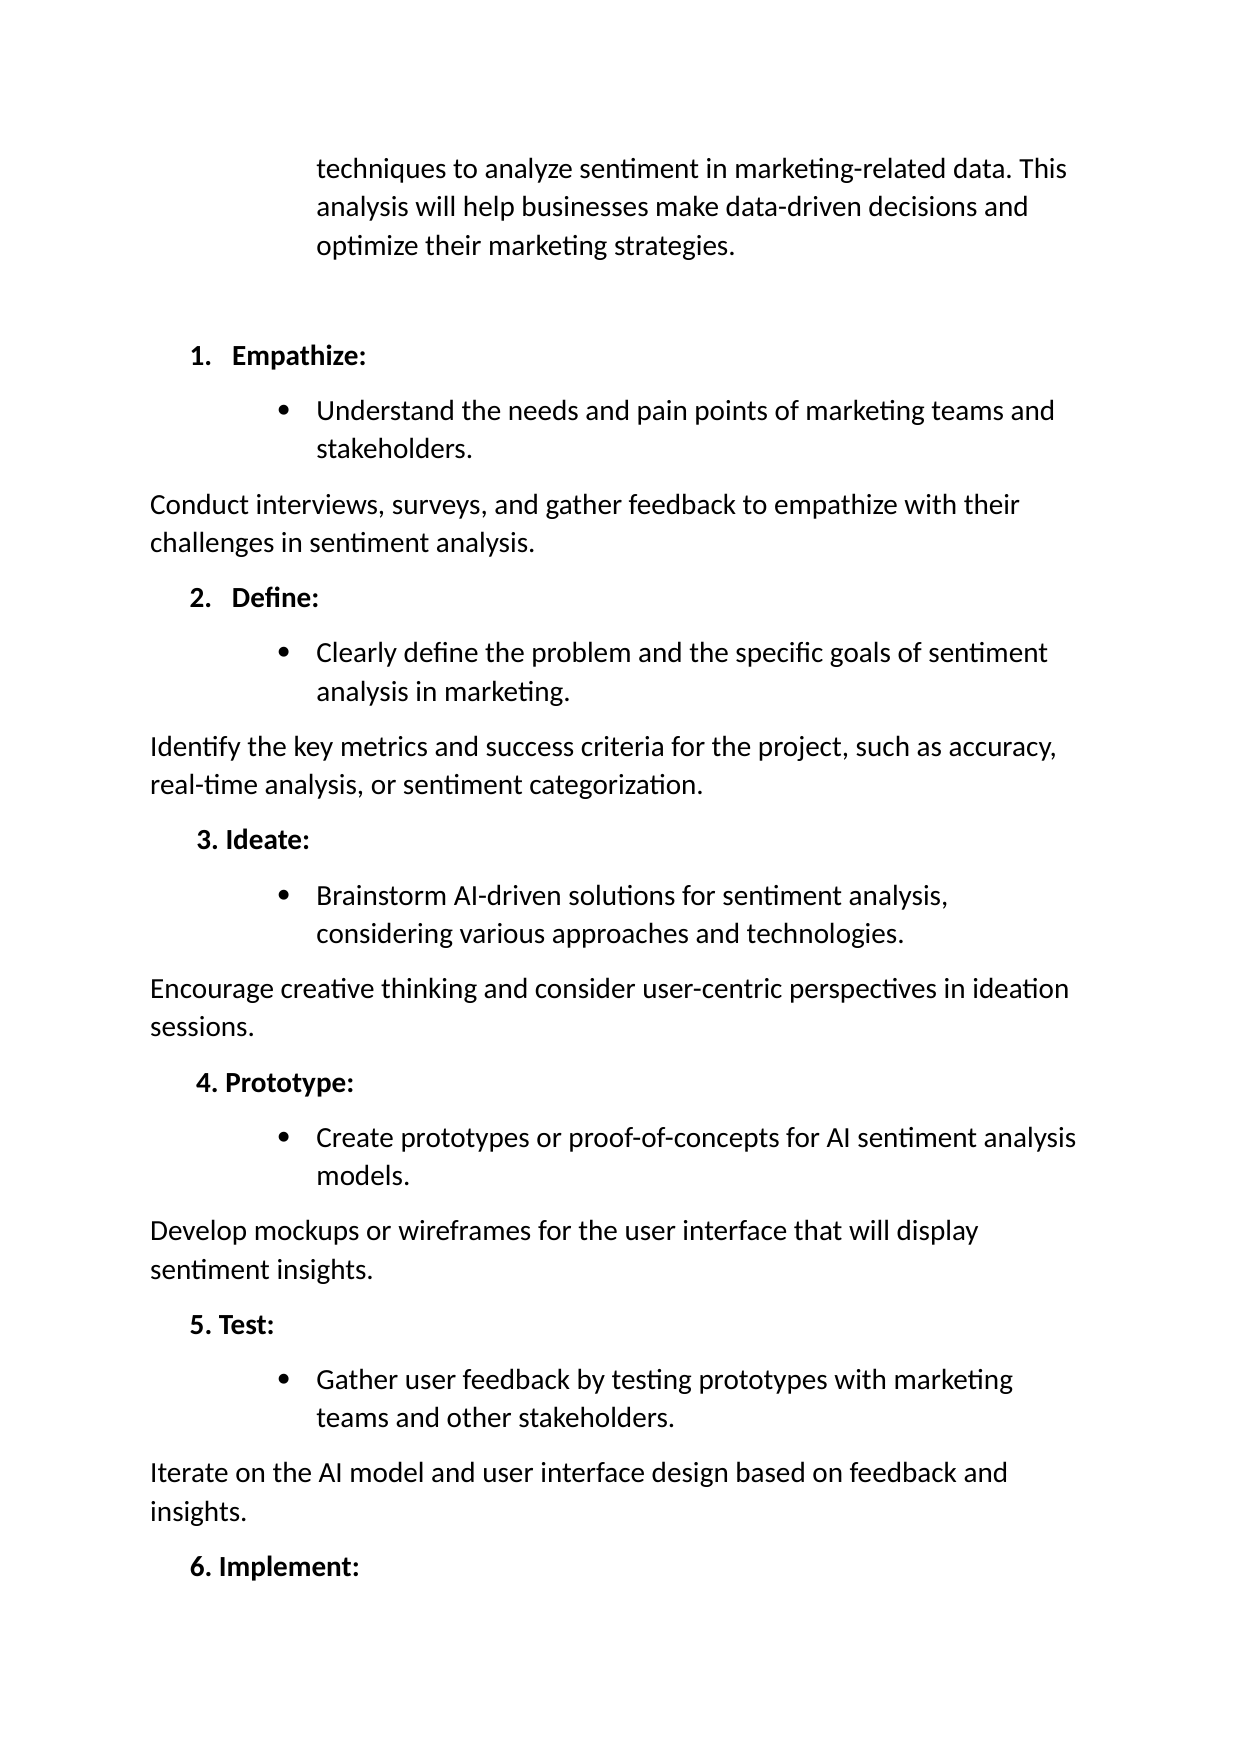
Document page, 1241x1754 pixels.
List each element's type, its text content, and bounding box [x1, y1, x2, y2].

text Conduct interviews, surveys, and gather feedback to empathize with their challenges in sentiment analysis. [150, 486, 1090, 560]
text Develop mockups or wireframes for the user interface that will display sentiment insights. [150, 1212, 1090, 1286]
text Identify the key metrics and success criteria for the project, such as accuracy, real-time analysis, or sentiment categorization. [150, 728, 1090, 802]
list Brainstorm AI-driven solutions for sentiment analysis, considering various approaches and technologies. [279, 877, 1090, 951]
text 5. Test: [150, 1306, 1090, 1341]
text Encourage creative thinking and consider user-centric perspectives in ideation sessions. [150, 970, 1090, 1044]
text 4. Prototype: [150, 1064, 1090, 1099]
text 3. Ideate: [150, 821, 1090, 857]
text Iterate on the AI model and user interface design based on feedback and insights. [150, 1454, 1090, 1528]
text 2. Define: [150, 579, 1090, 615]
list Create prototypes or proof-of-concepts for AI sentiment analysis models. [279, 1119, 1090, 1193]
list Understand the needs and pain points of marketing teams and stakeholders. [279, 392, 1090, 466]
list Gather user feedback by testing prototypes with marketing teams and other stakeholders. [279, 1361, 1090, 1435]
text 6. Implement: [150, 1548, 1090, 1584]
list Clearly define the problem and the specific goals of sentiment analysis in marketing. [279, 634, 1090, 708]
text 1. Empathize: [150, 337, 1090, 373]
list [279, 150, 1090, 262]
